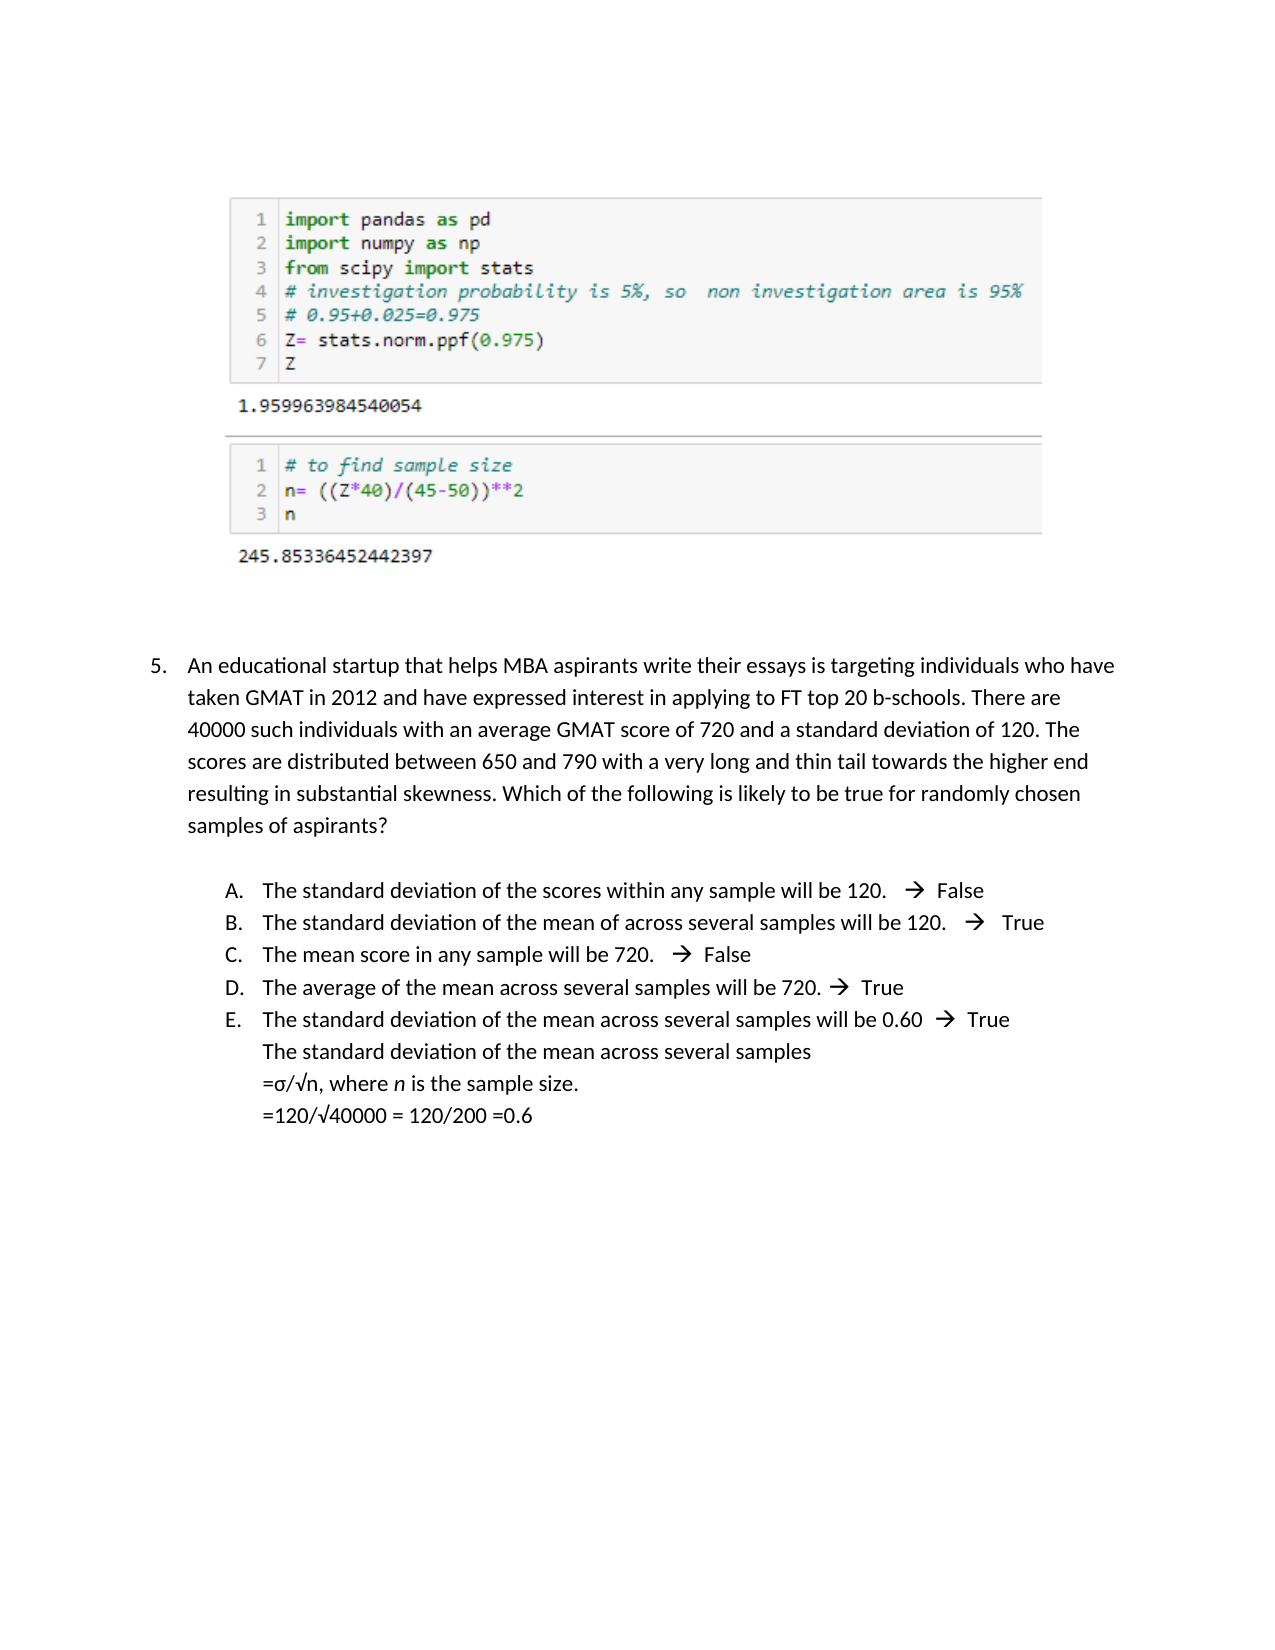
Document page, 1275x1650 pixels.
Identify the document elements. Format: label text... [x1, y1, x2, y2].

text =120/√40000 = 120/200 =0.6 [262, 1101, 1125, 1129]
list The average of the mean across several samples will be 720. True [225, 973, 1125, 1001]
text The standard deviation of the mean across several samples =σ/√n, where n is the sample size. [262, 1037, 1125, 1097]
list An educational startup that helps MBA aspirants write their essays is targeting individuals who have taken GMAT in 2012 and have expressed interest in applying to FT top 20 b-schools. There are 40000 such individuals with an average GMAT score of 720 and a standard deviation of 120. The scores are distributed between 650 and 790 with a very long and thin tail towards the higher end resulting in substantial skewness. Which of the following is likely to be true for randomly chosen samples of aspirants? [150, 651, 1125, 840]
list The mean score in any sample will be 720. False [225, 940, 1125, 968]
list The standard deviation of the mean of across several samples will be 120. True [225, 908, 1125, 936]
picture [225, 182, 1043, 583]
list The standard deviation of the scores within any sample will be 120. False [225, 876, 1125, 904]
list The standard deviation of the mean across several samples will be 0.60 True [225, 1005, 1125, 1033]
